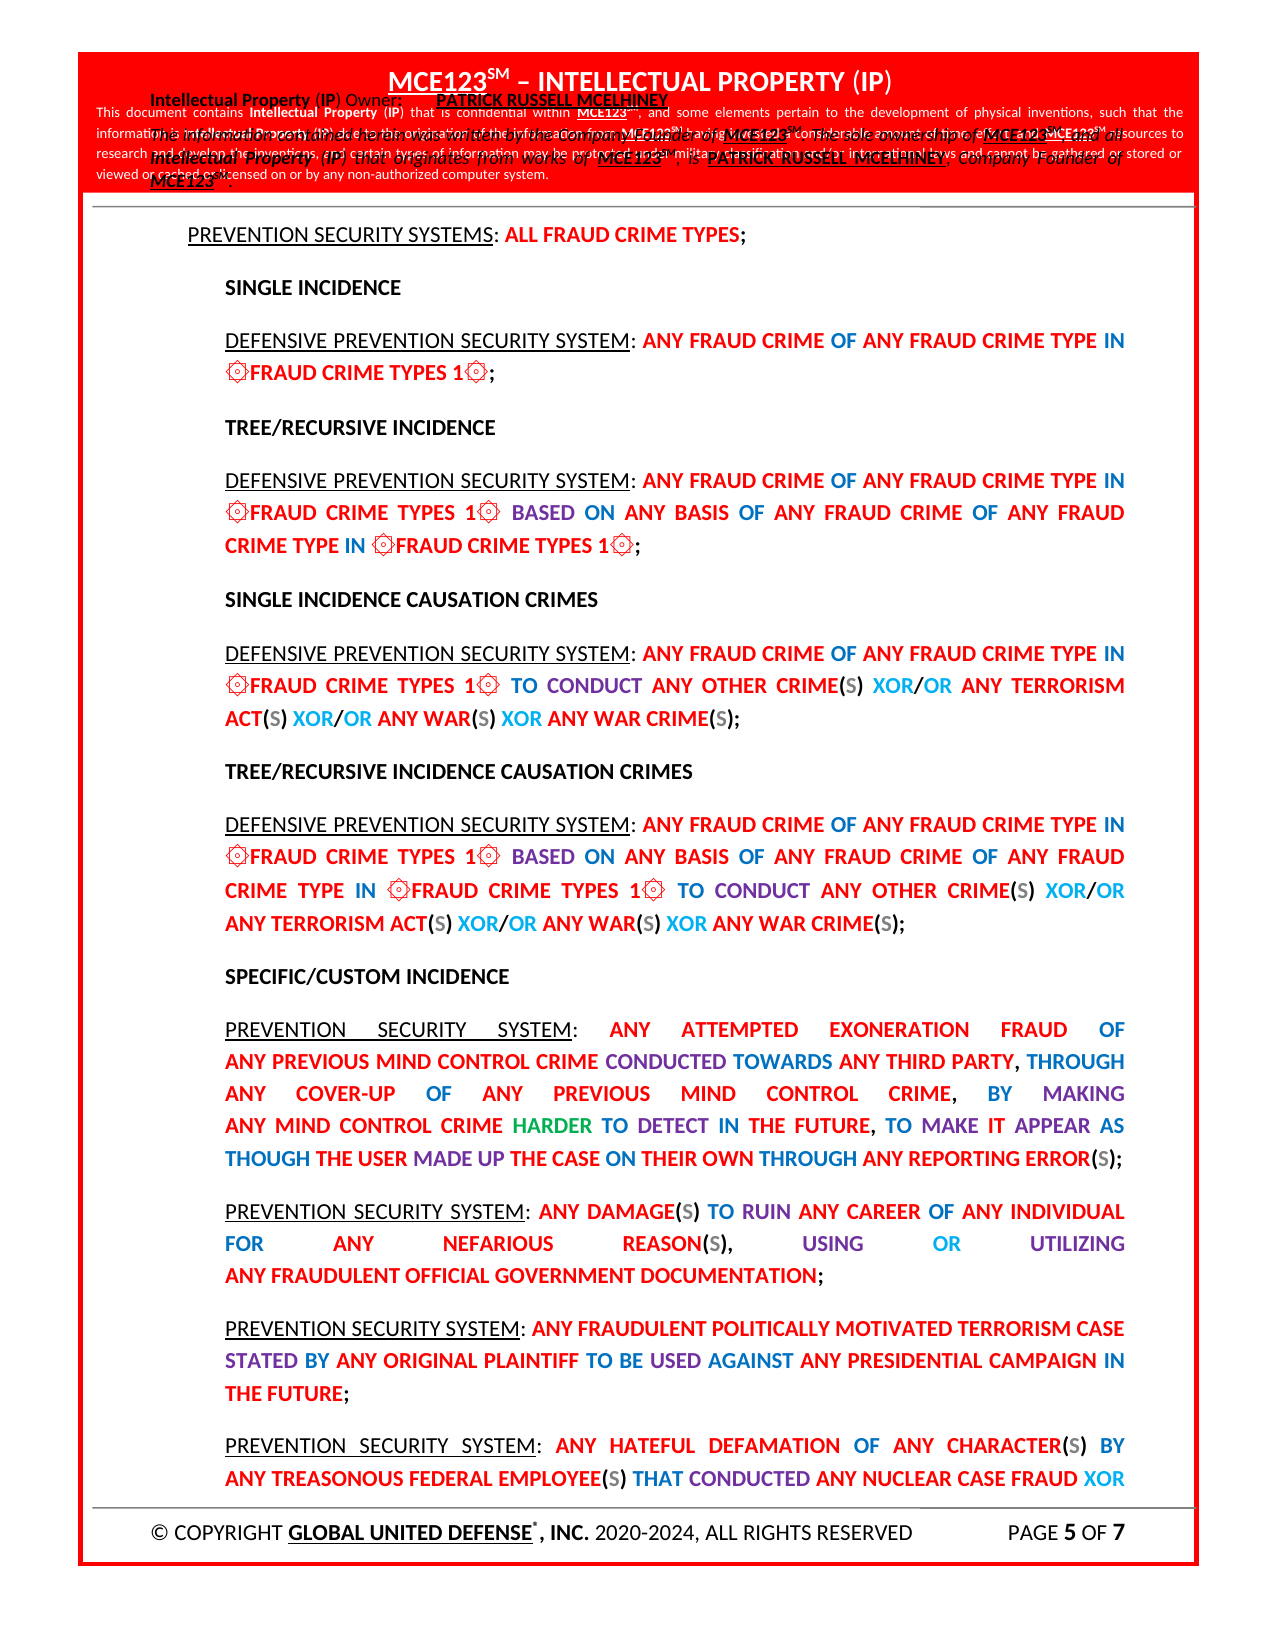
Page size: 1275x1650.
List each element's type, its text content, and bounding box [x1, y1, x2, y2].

text TREE/RECURSIVE INCIDENCE CAUSATION CRIMES [225, 757, 1125, 785]
text TREE/RECURSIVE INCIDENCE [225, 413, 1125, 441]
text SINGLE INCIDENCE [225, 273, 1125, 301]
text SINGLE INCIDENCE CAUSATION CRIMES [225, 586, 1125, 614]
text PREVENTION SECURITY SYSTEM: ANY DAMAGE(S) TO RUIN ANY CAREER OF ANY INDIVIDUAL FOR ANY NEFARIOUS REASON(S), USING OR UTILIZING ANY FRAUDULENT OFFICIAL GOVERNMENT DOCUMENTATION; [225, 1197, 1125, 1289]
text PREVENTION SECURITY SYSTEM: ANY FRAUDULENT POLITICALLY MOTIVATED TERRORISM CASE STATED BY ANY ORIGINAL PLAINTIFF TO BE USED AGAINST ANY PRESIDENTIAL CAMPAIGN IN THE FUTURE; [225, 1314, 1125, 1407]
text DEFENSIVE PREVENTION SECURITY SYSTEM: ANY FRAUD CRIME OF ANY FRAUD CRIME TYPE IN ۞FRAUD CRIME TYPES 1۞ BASED ON ANY BASIS OF ANY FRAUD CRIME OF ANY FRAUD CRIME TYPE IN ۞FRAUD CRIME TYPES 1۞ TO CONDUCT ANY OTHER CRIME(S) XOR/OR ANY TERRORISM ACT(S) XOR/OR ANY WAR(S) XOR ANY WAR CRIME(S); [225, 810, 1125, 937]
text PREVENTION SECURITY SYSTEM: ANY ATTEMPTED EXONERATION FRAUD OF ANY PREVIOUS MIND CONTROL CRIME CONDUCTED TOWARDS ANY THIRD PARTY, THROUGH ANY COVER-UP OF ANY PREVIOUS MIND CONTROL CRIME, BY MAKING ANY MIND CONTROL CRIME HARDER TO DETECT IN THE FUTURE, TO MAKE IT APPEAR AS THOUGH THE USER MADE UP THE CASE ON THEIR OWN THROUGH ANY REPORTING ERROR(S); [225, 1015, 1125, 1172]
text DEFENSIVE PREVENTION SECURITY SYSTEM: ANY FRAUD CRIME OF ANY FRAUD CRIME TYPE IN ۞FRAUD CRIME TYPES 1۞; [225, 326, 1125, 387]
text PREVENTION SECURITY SYSTEMS: ALL FRAUD CRIME TYPES; [187, 220, 1125, 248]
text SPECIFIC/CUSTOM INCIDENCE [225, 962, 1125, 990]
text DEFENSIVE PREVENTION SECURITY SYSTEM: ANY FRAUD CRIME OF ANY FRAUD CRIME TYPE IN ۞FRAUD CRIME TYPES 1۞ BASED ON ANY BASIS OF ANY FRAUD CRIME OF ANY FRAUD CRIME TYPE IN ۞FRAUD CRIME TYPES 1۞; [225, 466, 1125, 560]
text DEFENSIVE PREVENTION SECURITY SYSTEM: ANY FRAUD CRIME OF ANY FRAUD CRIME TYPE IN ۞FRAUD CRIME TYPES 1۞ TO CONDUCT ANY OTHER CRIME(S) XOR/OR ANY TERRORISM ACT(S) XOR/OR ANY WAR(S) XOR ANY WAR CRIME(S); [225, 639, 1125, 732]
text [225, 1432, 1125, 1492]
